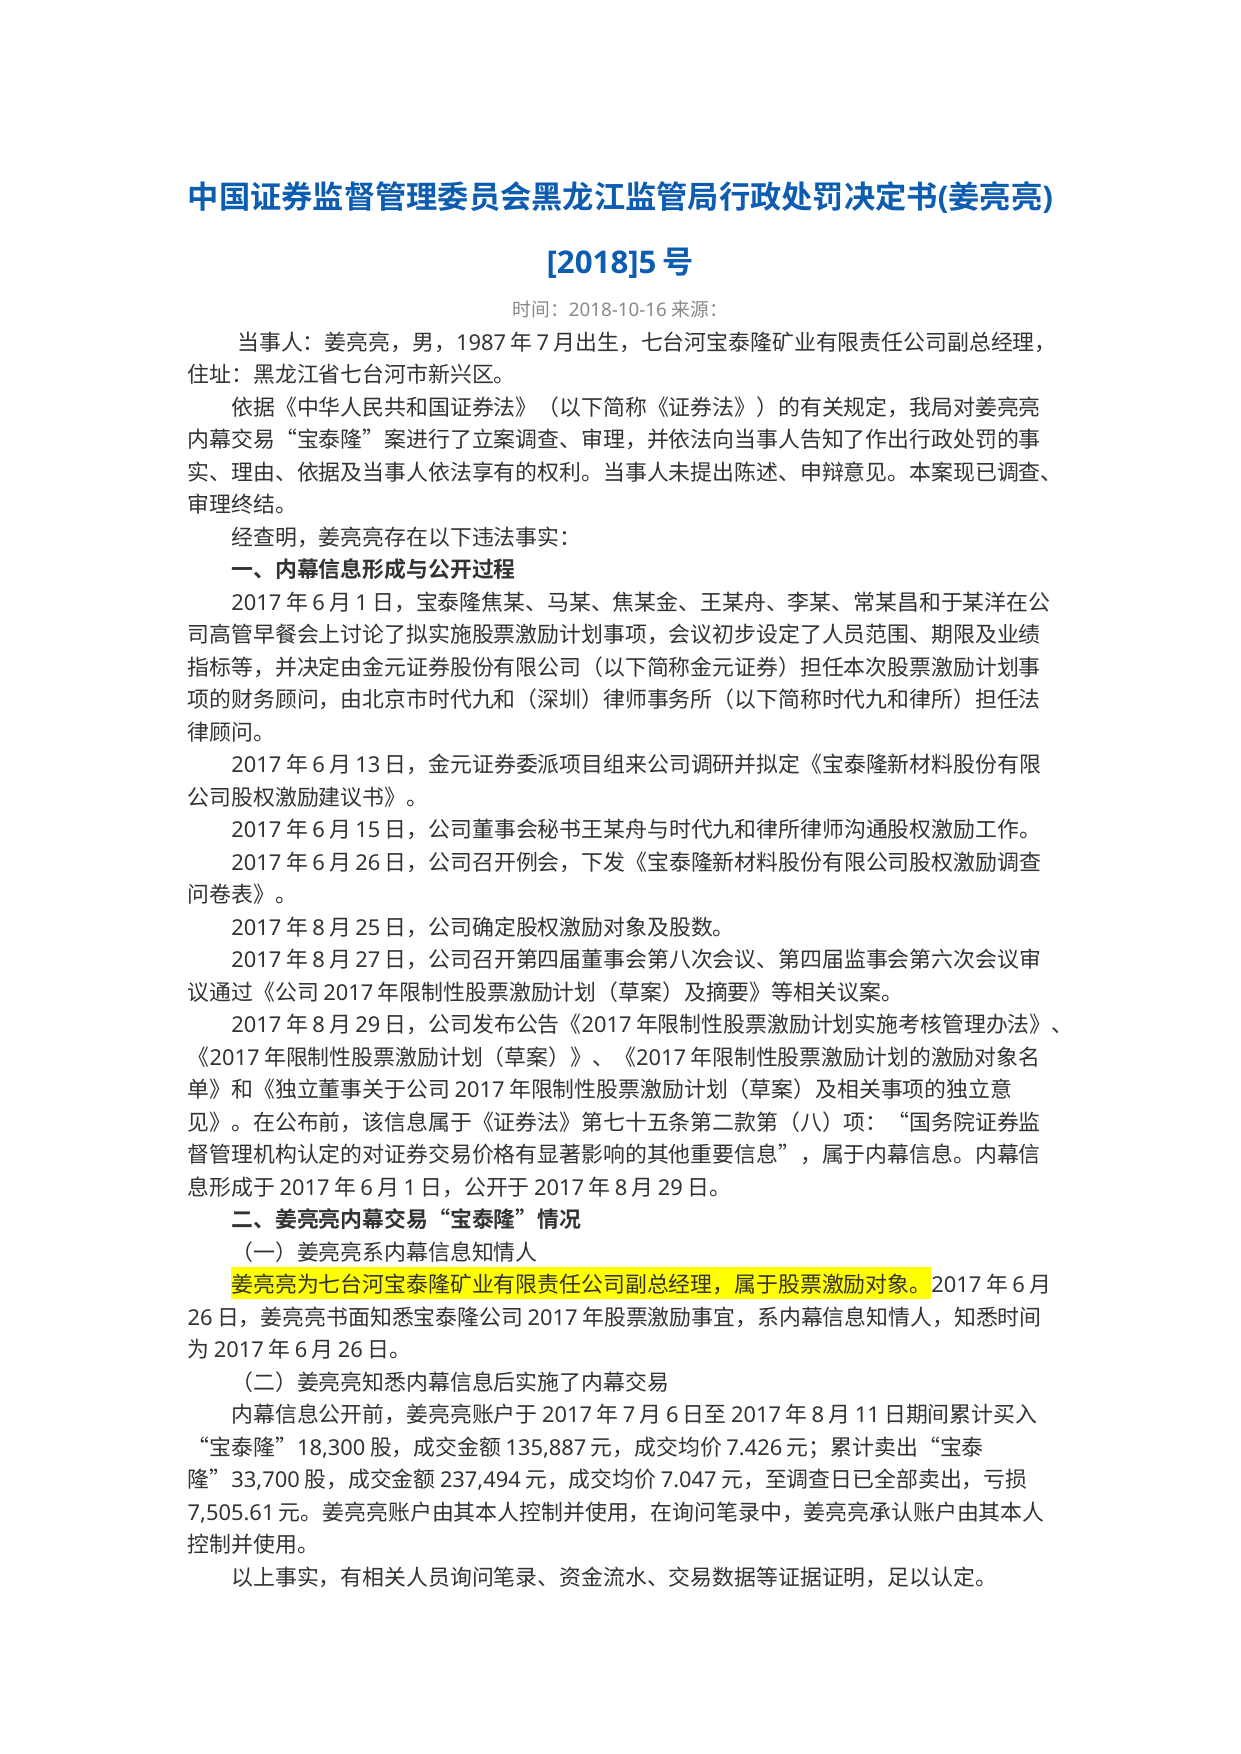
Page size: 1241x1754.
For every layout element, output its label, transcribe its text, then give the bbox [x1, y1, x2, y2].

text 依据《中华人民共和国证券法》（以下简称《证券法》）的有关规定，我局对姜亮亮内幕交易“宝泰隆”案进行了立案调查、审理，并依法向当事人告知了作出行政处罚的事实、理由、依据及当事人依法享有的权利。当事人未提出陈述、申辩意见。本案现已调查、审理终结。 [187, 389, 1053, 519]
text （二）姜亮亮知悉内幕信息后实施了内幕交易 [187, 1364, 1053, 1397]
text 2017年6月15日，公司董事会秘书王某舟与时代九和律所律师沟通股权激励工作。 [187, 812, 1053, 844]
text 2017年6月1日，宝泰隆焦某、马某、焦某金、王某舟、李某、常某昌和于某洋在公司高管早餐会上讨论了拟实施股票激励计划事项，会议初步设定了人员范围、期限及业绩指标等，并决定由金元证券股份有限公司（以下简称金元证券）担任本次股票激励计划事项的财务顾问，由北京市时代九和（深圳）律师事务所（以下简称时代九和律所）担任法律顾问。 [187, 584, 1053, 747]
text 二、姜亮亮内幕交易“宝泰隆”情况 [187, 1202, 1053, 1234]
text 姜亮亮为七台河宝泰隆矿业有限责任公司副总经理，属于股票激励对象。2017年6月26日，姜亮亮书面知悉宝泰隆公司2017年股票激励事宜，系内幕信息知情人，知悉时间为2017年6月26日。 [187, 1267, 1053, 1364]
text 一、内幕信息形成与公开过程 [187, 552, 1053, 584]
text 2017年8月27日，公司召开第四届董事会第八次会议、第四届监事会第六次会议审议通过《公司2017年限制性股票激励计划（草案）及摘要》等相关议案。 [187, 942, 1053, 1007]
text 2017年6月26日，公司召开例会，下发《宝泰隆新材料股份有限公司股权激励调查问卷表》。 [187, 844, 1053, 909]
text 当事人：姜亮亮，男，1987年7月出生，七台河宝泰隆矿业有限责任公司副总经理，住址：黑龙江省七台河市新兴区。 [187, 324, 1053, 389]
text 时间：2018-10-16 来源： [187, 292, 1053, 324]
text 以上事实，有相关人员询问笔录、资金流水、交易数据等证据证明，足以认定。 [187, 1559, 1053, 1592]
text 2017年8月25日，公司确定股权激励对象及股数。 [187, 909, 1053, 942]
text （一）姜亮亮系内幕信息知情人 [187, 1234, 1053, 1267]
text 2017年8月29日，公司发布公告《2017年限制性股票激励计划实施考核管理办法》、《2017年限制性股票激励计划（草案）》、《2017年限制性股票激励计划的激励对象名单》和《独立董事关于公司2017年限制性股票激励计划（草案）及相关事项的独立意见》。在公布前，该信息属于《证券法》第七十五条第二款第（八）项：“国务院证券监督管理机构认定的对证券交易价格有显著影响的其他重要信息”，属于内幕信息。内幕信息形成于2017年6月1日，公开于2017年8月29日。 [187, 1007, 1053, 1202]
text 2017年6月13日，金元证券委派项目组来公司调研并拟定《宝泰隆新材料股份有限公司股权激励建议书》。 [187, 747, 1053, 812]
text 内幕信息公开前，姜亮亮账户于2017年7月6日至2017年8月11日期间累计买入“宝泰隆”18,300股，成交金额135,887元，成交均价7.426元；累计卖出“宝泰隆”33,700股，成交金额237,494元，成交均价7.047元，至调查日已全部卖出，亏损7,505.61元。姜亮亮账户由其本人控制并使用，在询问笔录中，姜亮亮承认账户由其本人控制并使用。 [187, 1397, 1053, 1559]
text 经查明，姜亮亮存在以下违法事实： [187, 519, 1053, 552]
text 中国证券监督管理委员会黑龙江监管局行政处罚决定书(姜亮亮)[2018]5号 [187, 162, 1053, 292]
